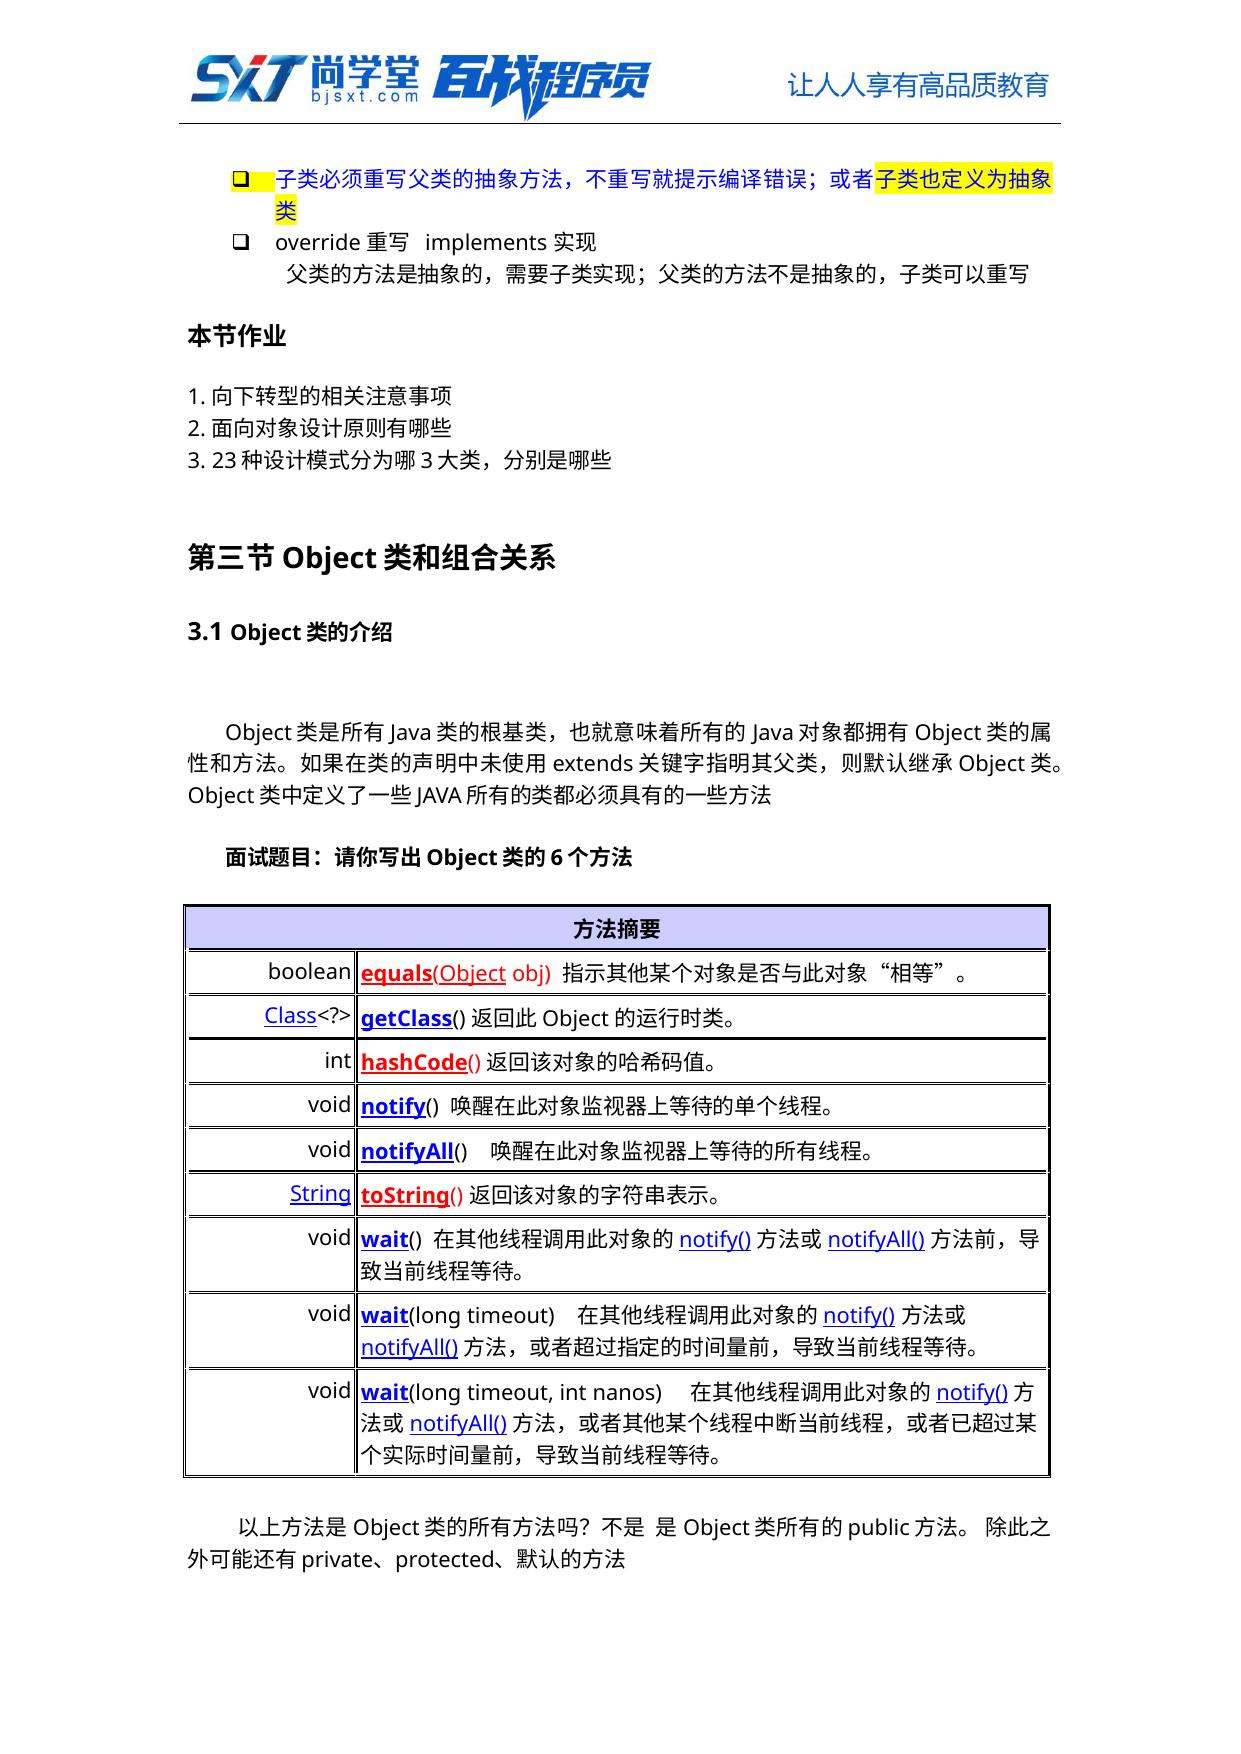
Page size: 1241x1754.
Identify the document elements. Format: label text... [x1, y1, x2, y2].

table_cell wait() 在其他线程调用此对象的 notify() 方法或 notifyAll() 方法前，导致当前线程等待。 [358, 1215, 1049, 1291]
table_cell getClass() 返回此 Object 的运行时类。 [356, 993, 1049, 1037]
list 23种设计模式分为哪3大类，分别是哪些 [187, 443, 1053, 474]
table_cell wait(long timeout, int nanos) 在其他线程调用此对象的 notify() 方法或 notifyAll() 方法，或者其他某个线程中断当前线程，或者已超过某个实际时间量前，导致当前线程等待。 [356, 1367, 1049, 1474]
table_cell wait(long timeout) 在其他线程调用此对象的 notify() 方法或 notifyAll() 方法，或者超过指定的时间量前，导致当前线程等待。 [356, 1291, 1049, 1367]
text 面试题目：请你写出Object类的6个方法 [187, 840, 1053, 871]
subtitle 第三节 Object类和组合关系 [187, 534, 1053, 577]
table_cell Class<?> [184, 993, 356, 1037]
table_header 方法摘要 [186, 907, 1048, 948]
table_cell notifyAll() 唤醒在此对象监视器上等待的所有线程。 [356, 1126, 1049, 1170]
table_cell notify() 唤醒在此对象监视器上等待的单个线程。 [358, 1081, 1049, 1126]
table_cell void [186, 1215, 354, 1291]
table_cell equals(Object obj) 指示其他某个对象是否与此对象“相等”。 [358, 948, 1049, 993]
list 子类必须重写父类的抽象方法，不重写就提示编译错误；或者子类也定义为抽象类 [231, 162, 1053, 225]
subtitle 3.1 Object类的介绍 [187, 598, 1053, 663]
table_cell hashCode() 返回该对象的哈希码值。 [358, 1037, 1048, 1081]
picture [187, 55, 1053, 122]
list 面向对象设计原则有哪些 [187, 411, 1053, 443]
table_cell toString() 返回该对象的字符串表示。 [358, 1170, 1049, 1214]
list override 重写 implements 实现 父类的方法是抽象的，需要子类实现；父类的方法不是抽象的，子类可以重写 [231, 225, 1053, 289]
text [187, 1510, 1053, 1574]
subtitle 本节作业 [187, 316, 1053, 352]
text Object类是所有Java类的根基类，也就意味着所有的Java对象都拥有Object类的属性和方法。如果在类的声明中未使用extends关键字指明其父类，则默认继承Object类。Object类中定义了一些JAVA所有的类都必须具有的一些方法 [187, 714, 1053, 810]
table_cell void [186, 1081, 354, 1126]
list 向下转型的相关注意事项 [187, 379, 1053, 411]
table_cell void [184, 1367, 356, 1474]
table_cell String [186, 1170, 354, 1214]
table_cell boolean [186, 948, 354, 993]
table_cell int [186, 1037, 354, 1081]
table_cell void [184, 1291, 356, 1367]
table_cell void [184, 1126, 356, 1170]
